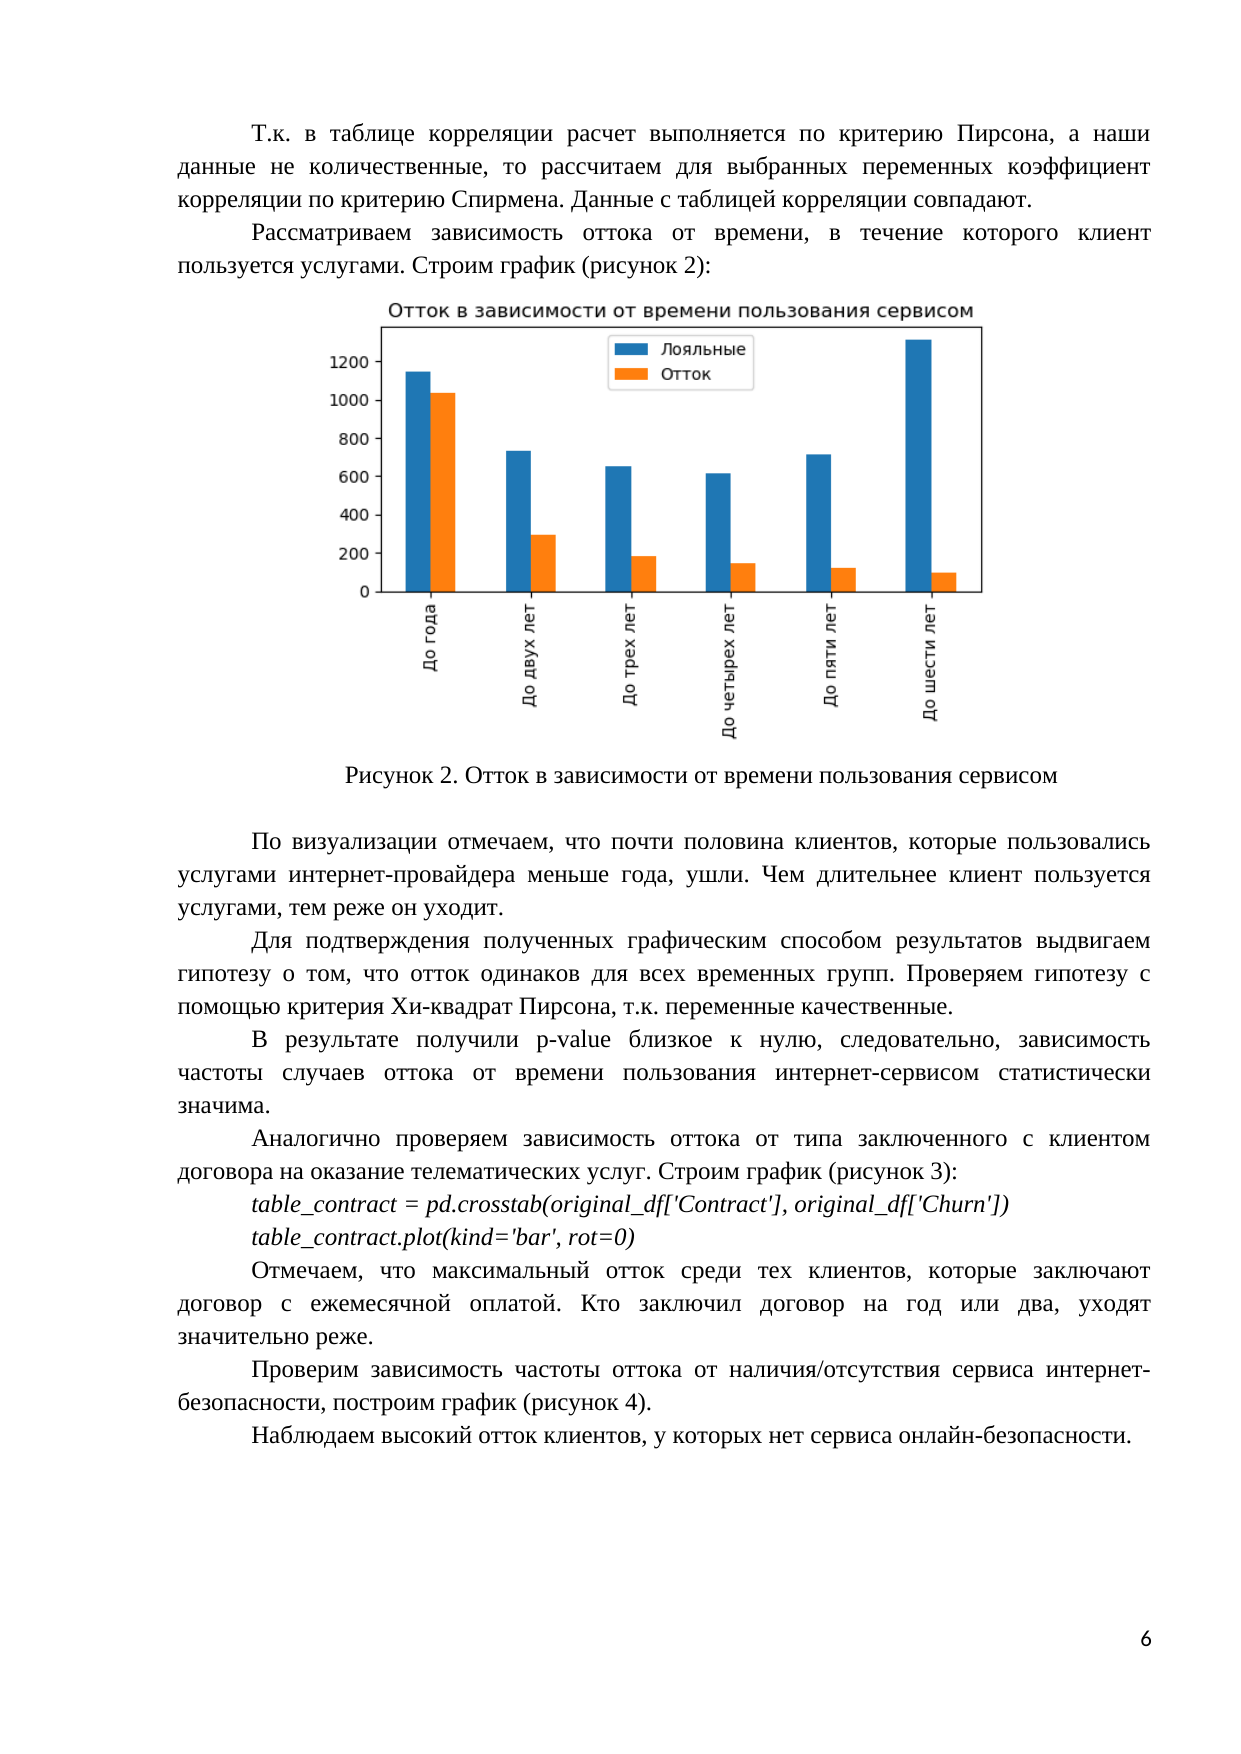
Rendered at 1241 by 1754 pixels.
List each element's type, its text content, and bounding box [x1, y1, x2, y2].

text Рассматриваем зависимость оттока от времени, в течение которого клиент пользуется услугами. Строим график (рисунок 2): [177, 217, 1152, 279]
text Наблюдаем высокий отток клиентов, у которых нет сервиса онлайн-безопасности. [177, 1420, 1152, 1449]
picture [310, 283, 1019, 756]
text По визуализации отмечаем, что почти половина клиентов, которые пользовались услугами интернет-провайдера меньше года, ушли. Чем длительнее клиент пользуется услугами, тем реже он уходит. [177, 826, 1152, 921]
text Отмечаем, что максимальный отток среди тех клиентов, которые заключают договор с ежемесячной оплатой. Кто заключил договор на год или два, уходят значительно реже. [177, 1255, 1152, 1350]
text Аналогично проверяем зависимость оттока от типа заключенного с клиентом договора на оказание телематических услуг. Строим график (рисунок 3): [177, 1123, 1152, 1185]
text table_contract = pd.crosstab(original_df['Contract'], original_df['Churn']) [177, 1189, 1152, 1218]
text В результате получили p-value близкое к нулю, следовательно, зависимость частоты случаев оттока от времени пользования интернет-сервисом статистически значима. [177, 1024, 1152, 1119]
text Проверим зависимость частоты оттока от наличия/отсутствия сервиса интернет-безопасности, построим график (рисунок 4). [177, 1354, 1152, 1416]
text Т.к. в таблице корреляции расчет выполняется по критерию Пирсона, а наши данные не количественные, то рассчитаем для выбранных переменных коэффициент корреляции по критерию Спирмена. Данные с таблицей корреляции совпадают. [177, 118, 1152, 213]
text table_contract.plot(kind='bar', rot=0) [177, 1222, 1152, 1251]
text Рисунок 2. Отток в зависимости от времени пользования сервисом [177, 760, 1152, 788]
text Для подтверждения полученных графическим способом результатов выдвигаем гипотезу о том, что отток одинаков для всех временных групп. Проверяем гипотезу с помощью критерия Хи-квадрат Пирсона, т.к. переменные качественные. [177, 925, 1152, 1020]
